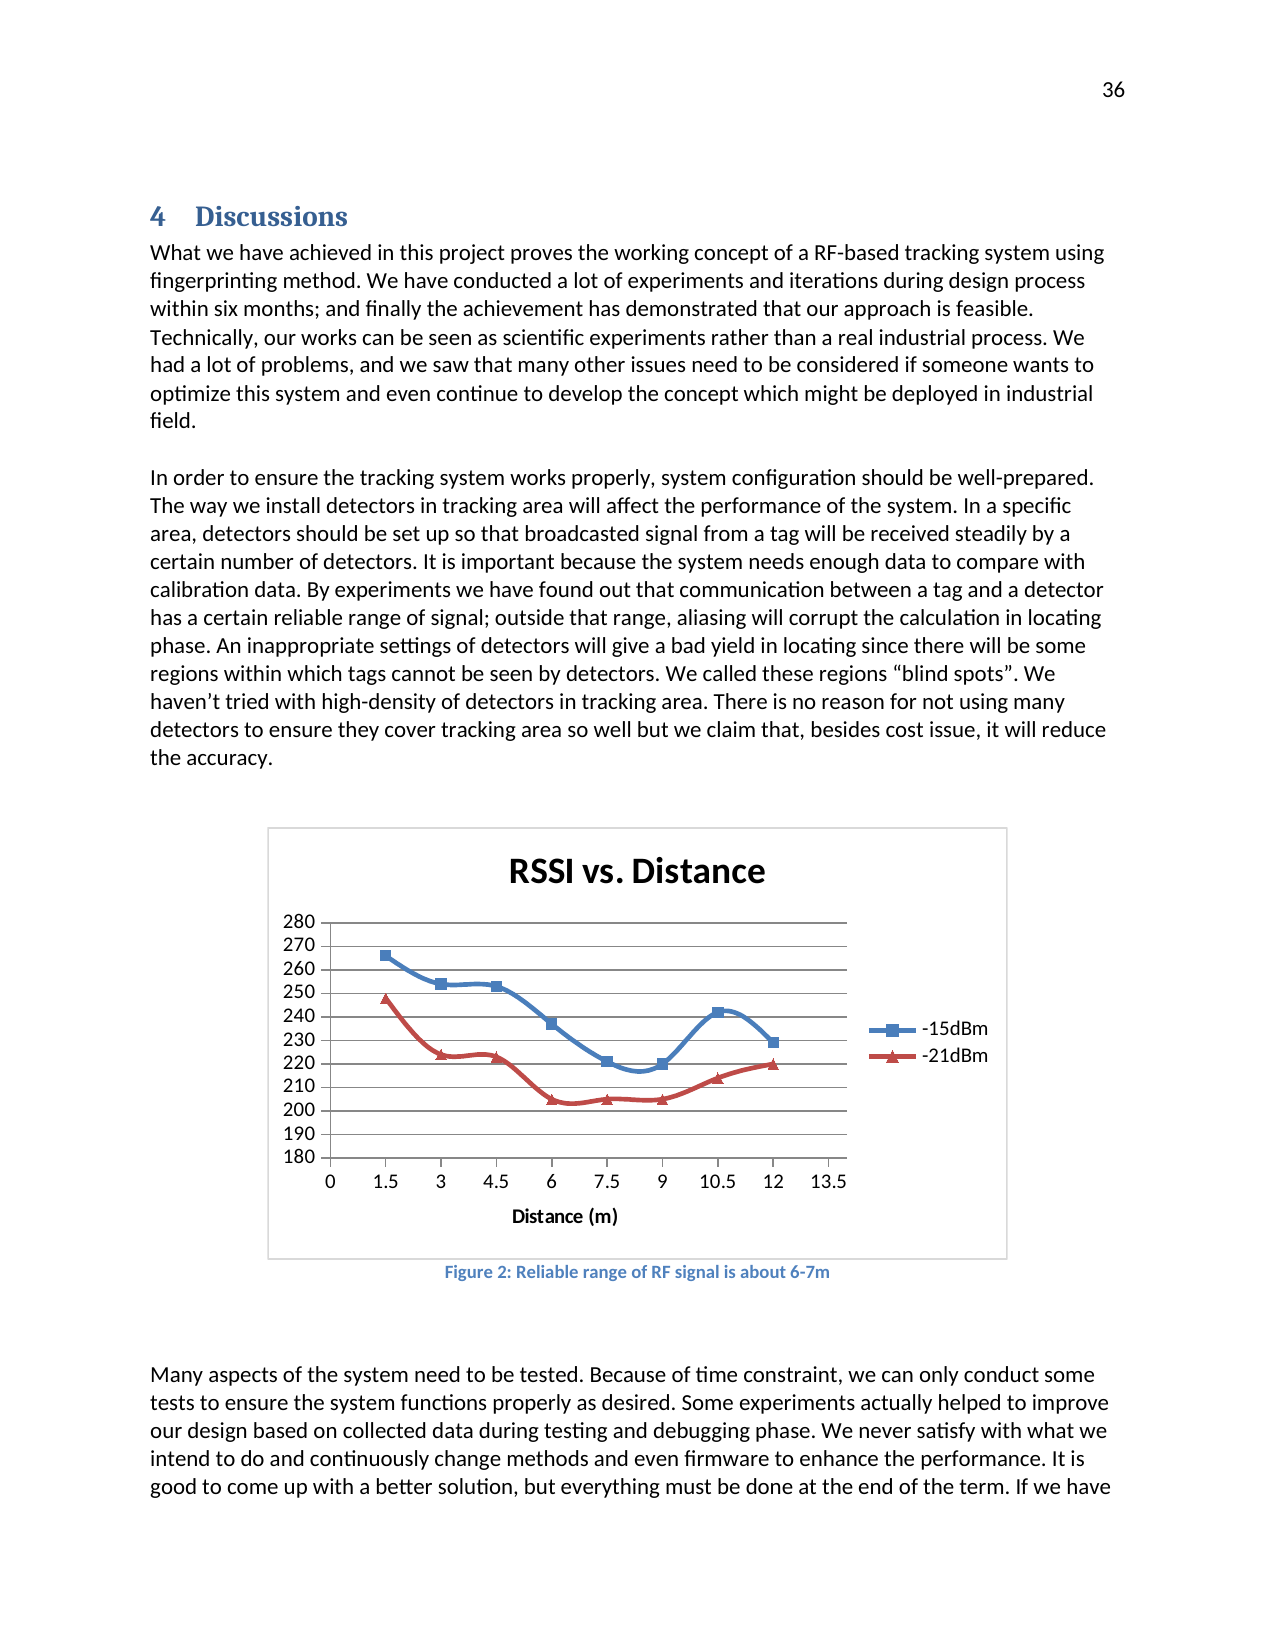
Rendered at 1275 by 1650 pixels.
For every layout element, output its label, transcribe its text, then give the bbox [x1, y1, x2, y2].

text In order to ensure the tracking system works properly, system configuration should be well-prepared. The way we install detectors in tracking area will affect the performance of the system. In a specific area, detectors should be set up so that broadcasted signal from a tag will be received steadily by a certain number of detectors. It is important because the system needs enough data to compare with calibration data. By experiments we have found out that communication between a tag and a detector has a certain reliable range of signal; outside that range, aliasing will corrupt the calculation in locating phase. An inappropriate settings of detectors will give a bad yield in locating since there will be some regions within which tags cannot be seen by detectors. We called these regions “blind spots”. We haven’t tried with high-density of detectors in tracking area. There is no reason for not using many detectors to ensure they cover tracking area so well but we claim that, besides cost issue, it will reduce the accuracy. [150, 463, 1125, 771]
text What we have achieved in this project proves the working concept of a RF-based tracking system using fingerprinting method. We have conducted a lot of experiments and iterations during design process within six months; and finally the achievement has demonstrated that our approach is feasible. Technically, our works can be seen as scientific experiments rather than a real industrial process. We had a lot of problems, and we saw that many other issues need to be considered if someone wants to optimize this system and even continue to develop the concept which might be deployed in industrial field. [150, 238, 1125, 435]
subtitle Discussions [150, 200, 1125, 233]
